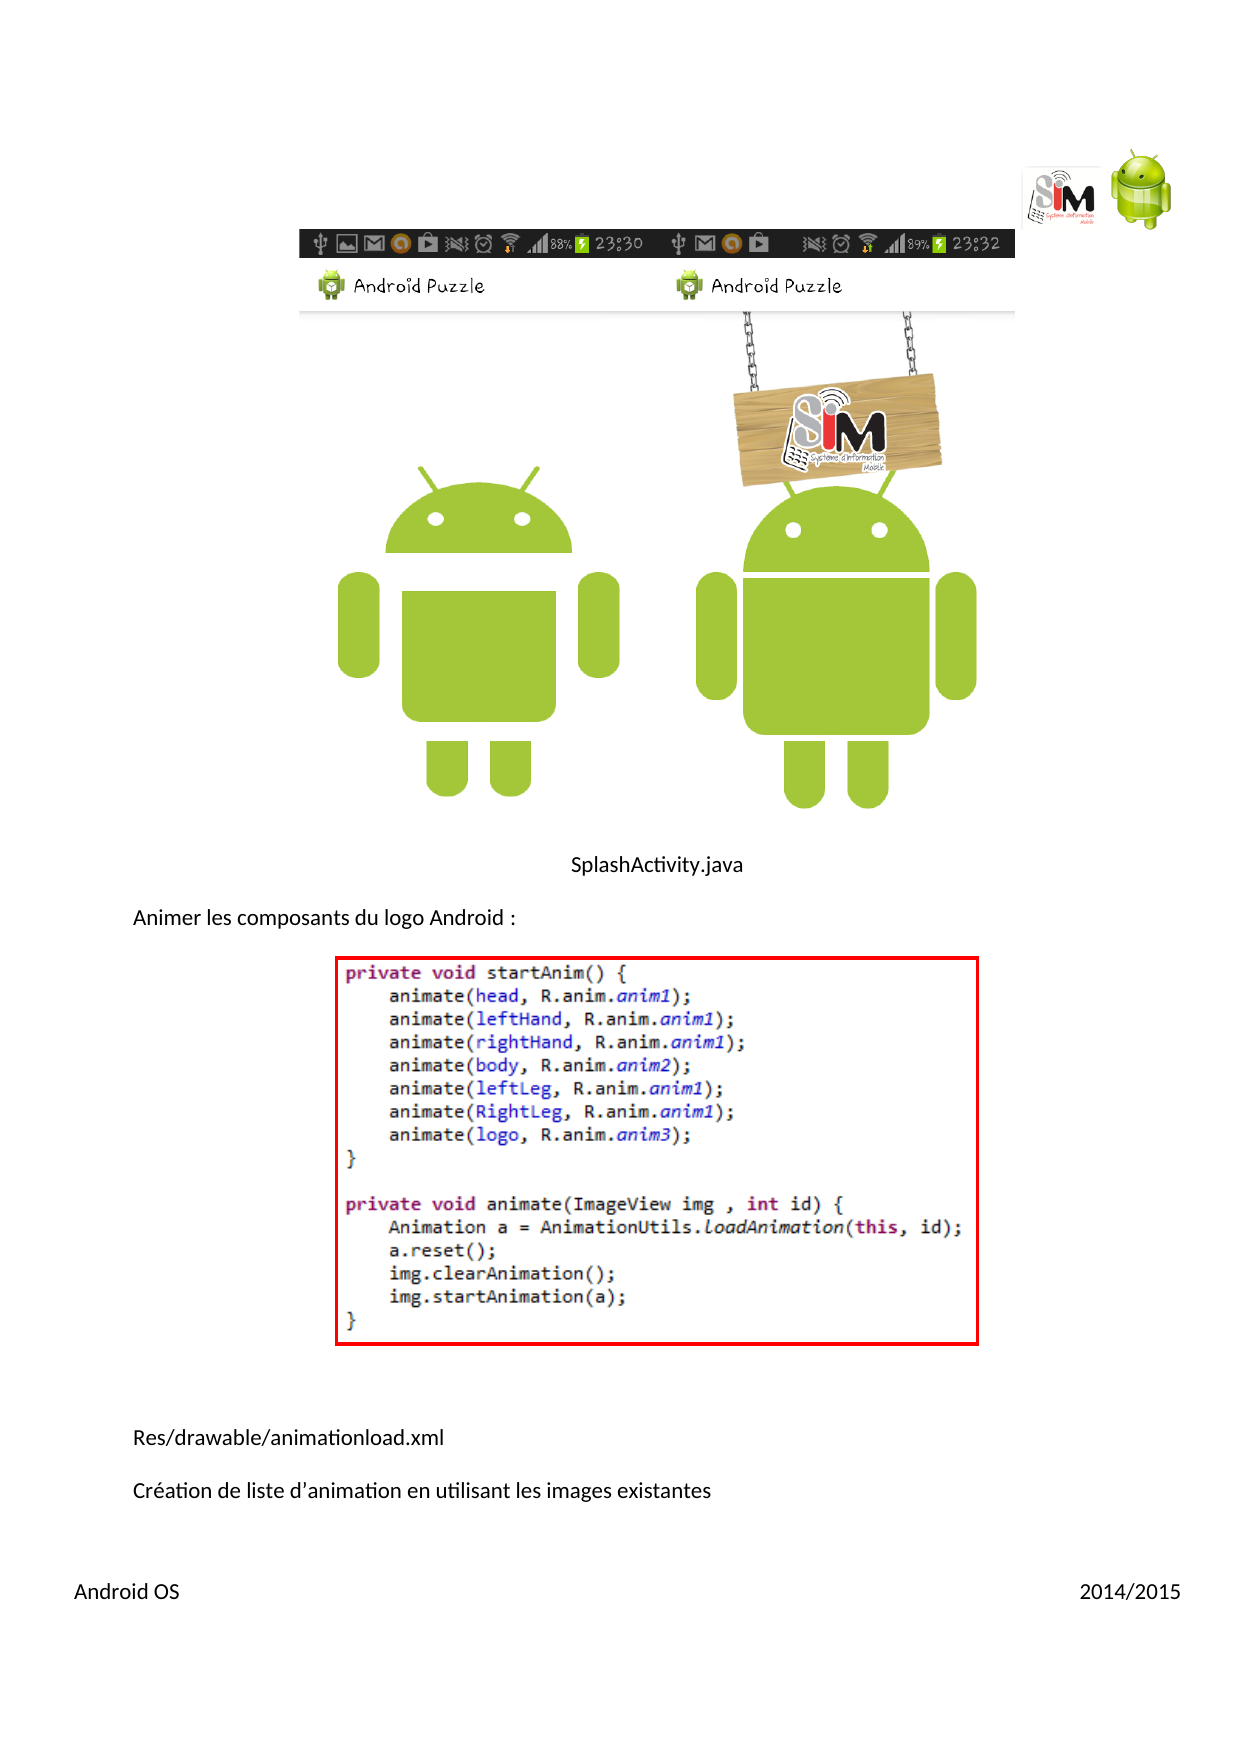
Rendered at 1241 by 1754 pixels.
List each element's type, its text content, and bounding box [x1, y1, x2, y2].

text Animer les composants du logo Android : [74, 903, 1181, 931]
text Création de liste d’animation en utilisant les images existantes [74, 1477, 1181, 1504]
picture [299, 229, 1015, 826]
text SplashActivity.java [74, 850, 1181, 878]
picture [338, 960, 976, 1342]
text Res/drawable/animationload.xml [74, 1423, 1181, 1452]
picture [1021, 148, 1182, 230]
